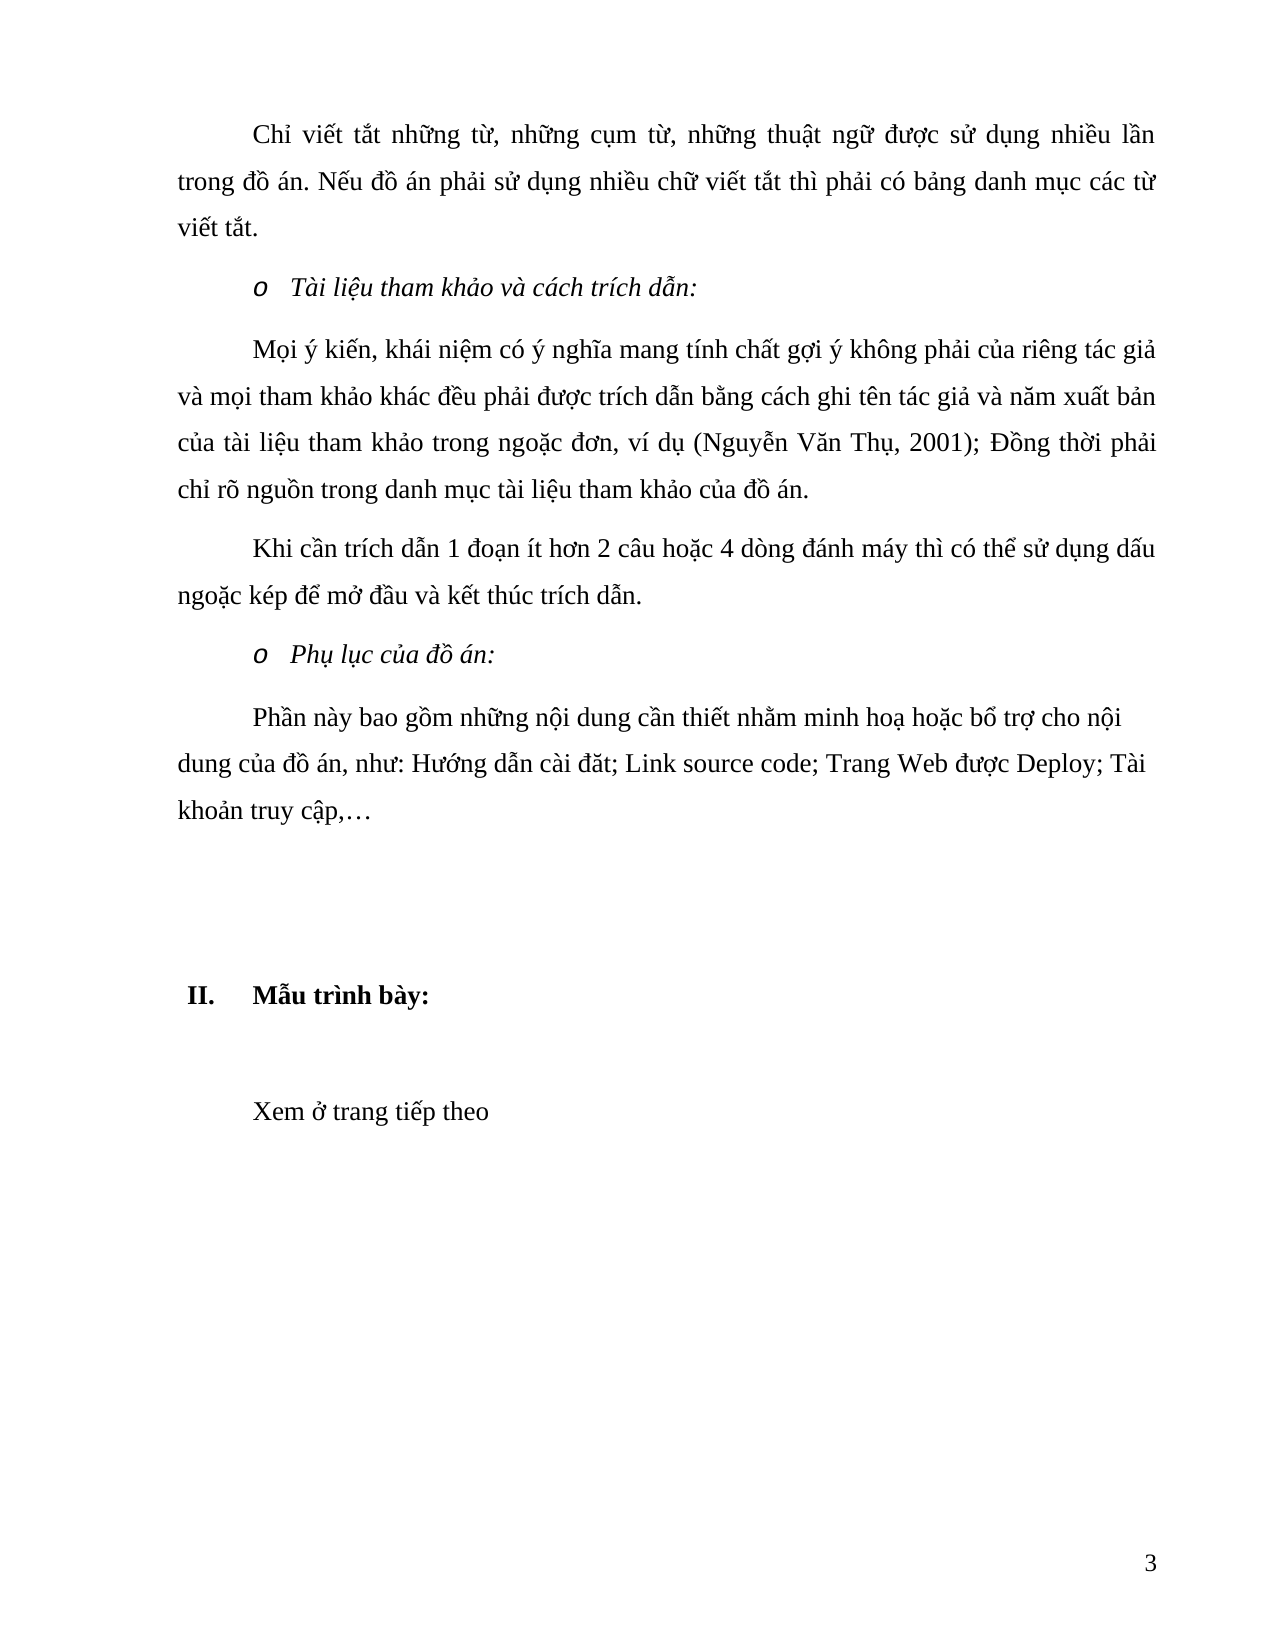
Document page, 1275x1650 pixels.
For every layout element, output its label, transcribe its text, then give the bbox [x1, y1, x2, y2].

text Xem ở trang tiếp theo [177, 1095, 1157, 1126]
list Phụ lục của đồ án: [252, 638, 1157, 672]
text Phần này bao gồm những nội dung cần thiết nhằm minh hoạ hoặc bổ trợ cho nội dung của đồ án, như: Hướng dẫn cài đăt; Link source code; Trang Web được Deploy; Tài khoản truy cập,… [177, 701, 1157, 825]
text Chỉ viết tắt những từ, những cụm từ, những thuật ngữ được sử dụng nhiều lần trong đồ án. Nếu đồ án phải sử dụng nhiều chữ viết tắt thì phải có bảng danh mục các từ viết tắt. [177, 118, 1157, 243]
list Mẫu trình bày: [215, 979, 1157, 1010]
text Khi cần trích dẫn 1 đoạn ít hơn 2 câu hoặc 4 dòng đánh máy thì có thể sử dụng dấu ngoặc kép để mở đầu và kết thúc trích dẫn. [177, 532, 1157, 610]
text Mọi ý kiến, khái niệm có ý nghĩa mang tính chất gợi ý không phải của riêng tác giả và mọi tham khảo khác đều phải được trích dẫn bằng cách ghi tên tác giả và năm xuất bản của tài liệu tham khảo trong ngoặc đơn, ví dụ (Nguyễn Văn Thụ, 2001); Đồng thời phải chỉ rõ nguồn trong danh mục tài liệu tham khảo của đồ án. [177, 333, 1157, 504]
list Tài liệu tham khảo và cách trích dẫn: [252, 271, 1157, 304]
